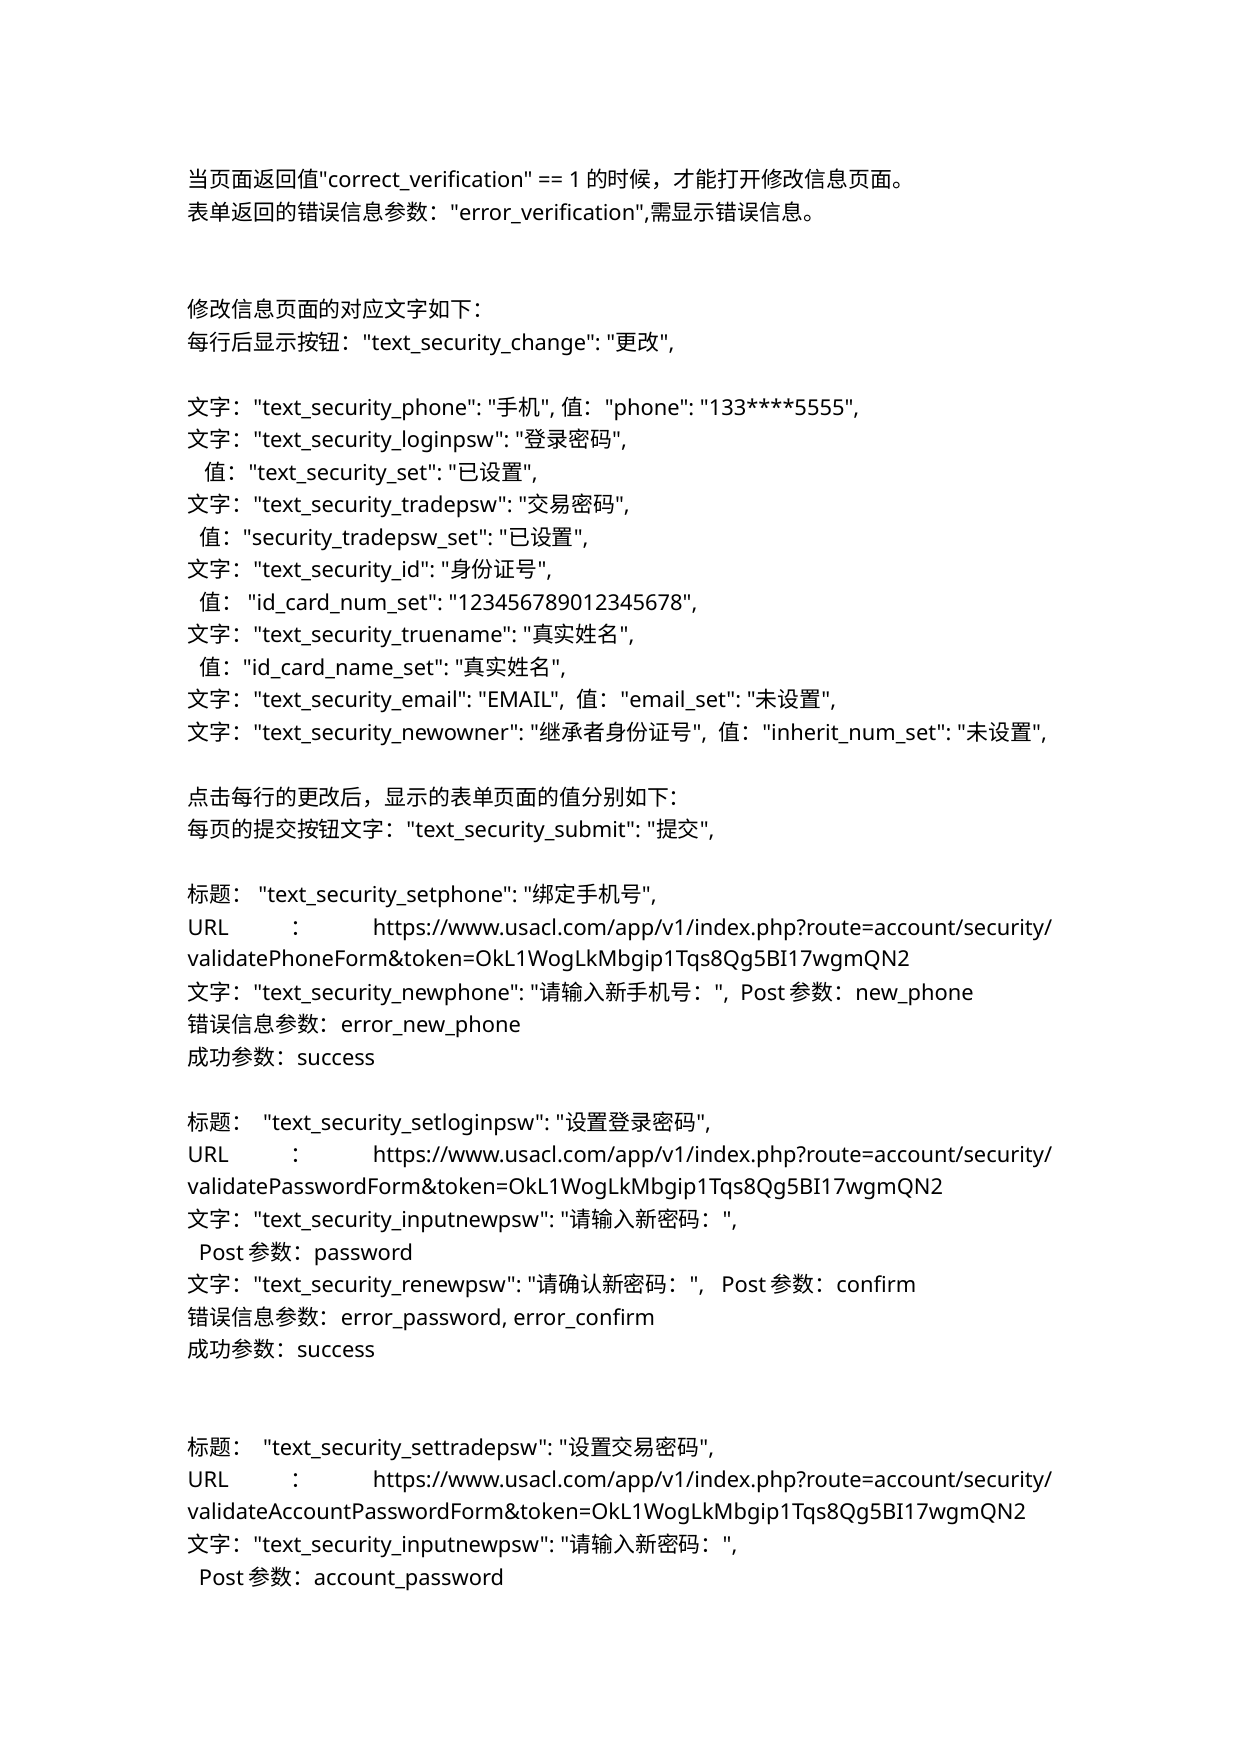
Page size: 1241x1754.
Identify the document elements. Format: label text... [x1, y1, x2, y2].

text 文字："text_security_phone": "手机", 值："phone": "133****5555", [187, 389, 1053, 422]
text Post参数：password [187, 1234, 1053, 1267]
text 文字："text_security_renewpsw": "请确认新密码：", Post参数：confirm [187, 1267, 1053, 1299]
text 文字："text_security_inputnewpsw": "请输入新密码：", [187, 1527, 1053, 1559]
text 标题： "text_security_setphone": "绑定手机号", [187, 877, 1053, 909]
text 每行后显示按钮："text_security_change": "更改", [187, 324, 1053, 357]
text 值："text_security_set": "已设置", [187, 454, 1053, 487]
text URL：https://www.usacl.com/app/v1/index.php?route=account/security/validateAccountPasswordForm&token=OkL1WogLkMbgip1Tqs8Qg5BI17wgmQN2 [187, 1462, 1053, 1527]
text 值："security_tradepsw_set": "已设置", [187, 519, 1053, 552]
text 点击每行的更改后，显示的表单页面的值分别如下： [187, 779, 1053, 812]
text URL：https://www.usacl.com/app/v1/index.php?route=account/security/validatePhoneForm&token=OkL1WogLkMbgip1Tqs8Qg5BI17wgmQN2 [187, 909, 1053, 974]
text Post参数：account_password [187, 1559, 1053, 1592]
text 文字："text_security_truename": "真实姓名", [187, 617, 1053, 649]
text 文字："text_security_loginpsw": "登录密码", [187, 422, 1053, 454]
text 错误信息参数：error_new_phone [187, 1007, 1053, 1039]
text 值： "id_card_num_set": "123456789012345678", [187, 584, 1053, 617]
text 文字："text_security_newphone": "请输入新手机号：", Post参数：new_phone [187, 974, 1053, 1007]
text 标题： "text_security_setloginpsw": "设置登录密码", [187, 1104, 1053, 1137]
text 修改信息页面的对应文字如下： [187, 292, 1053, 324]
text 成功参数：success [187, 1332, 1053, 1364]
text 成功参数：success [187, 1039, 1053, 1072]
text 错误信息参数：error_password, error_confirm [187, 1299, 1053, 1332]
text 当页面返回值"correct_verification" == 1的时候，才能打开修改信息页面。 [187, 162, 1053, 194]
text 文字："text_security_id": "身份证号", [187, 552, 1053, 584]
text 表单返回的错误信息参数："error_verification",需显示错误信息。 [187, 194, 1053, 227]
text 每页的提交按钮文字："text_security_submit": "提交", [187, 812, 1053, 844]
text 文字："text_security_inputnewpsw": "请输入新密码：", [187, 1202, 1053, 1234]
text 文字："text_security_tradepsw": "交易密码", [187, 487, 1053, 519]
text URL：https://www.usacl.com/app/v1/index.php?route=account/security/validatePasswordForm&token=OkL1WogLkMbgip1Tqs8Qg5BI17wgmQN2 [187, 1137, 1053, 1202]
text 文字："text_security_email": "EMAIL", 值："email_set": "未设置", [187, 682, 1053, 714]
text 标题： "text_security_settradepsw": "设置交易密码", [187, 1429, 1053, 1462]
text 文字："text_security_newowner": "继承者身份证号", 值："inherit_num_set": "未设置", [187, 714, 1053, 747]
text 值："id_card_name_set": "真实姓名", [187, 649, 1053, 682]
